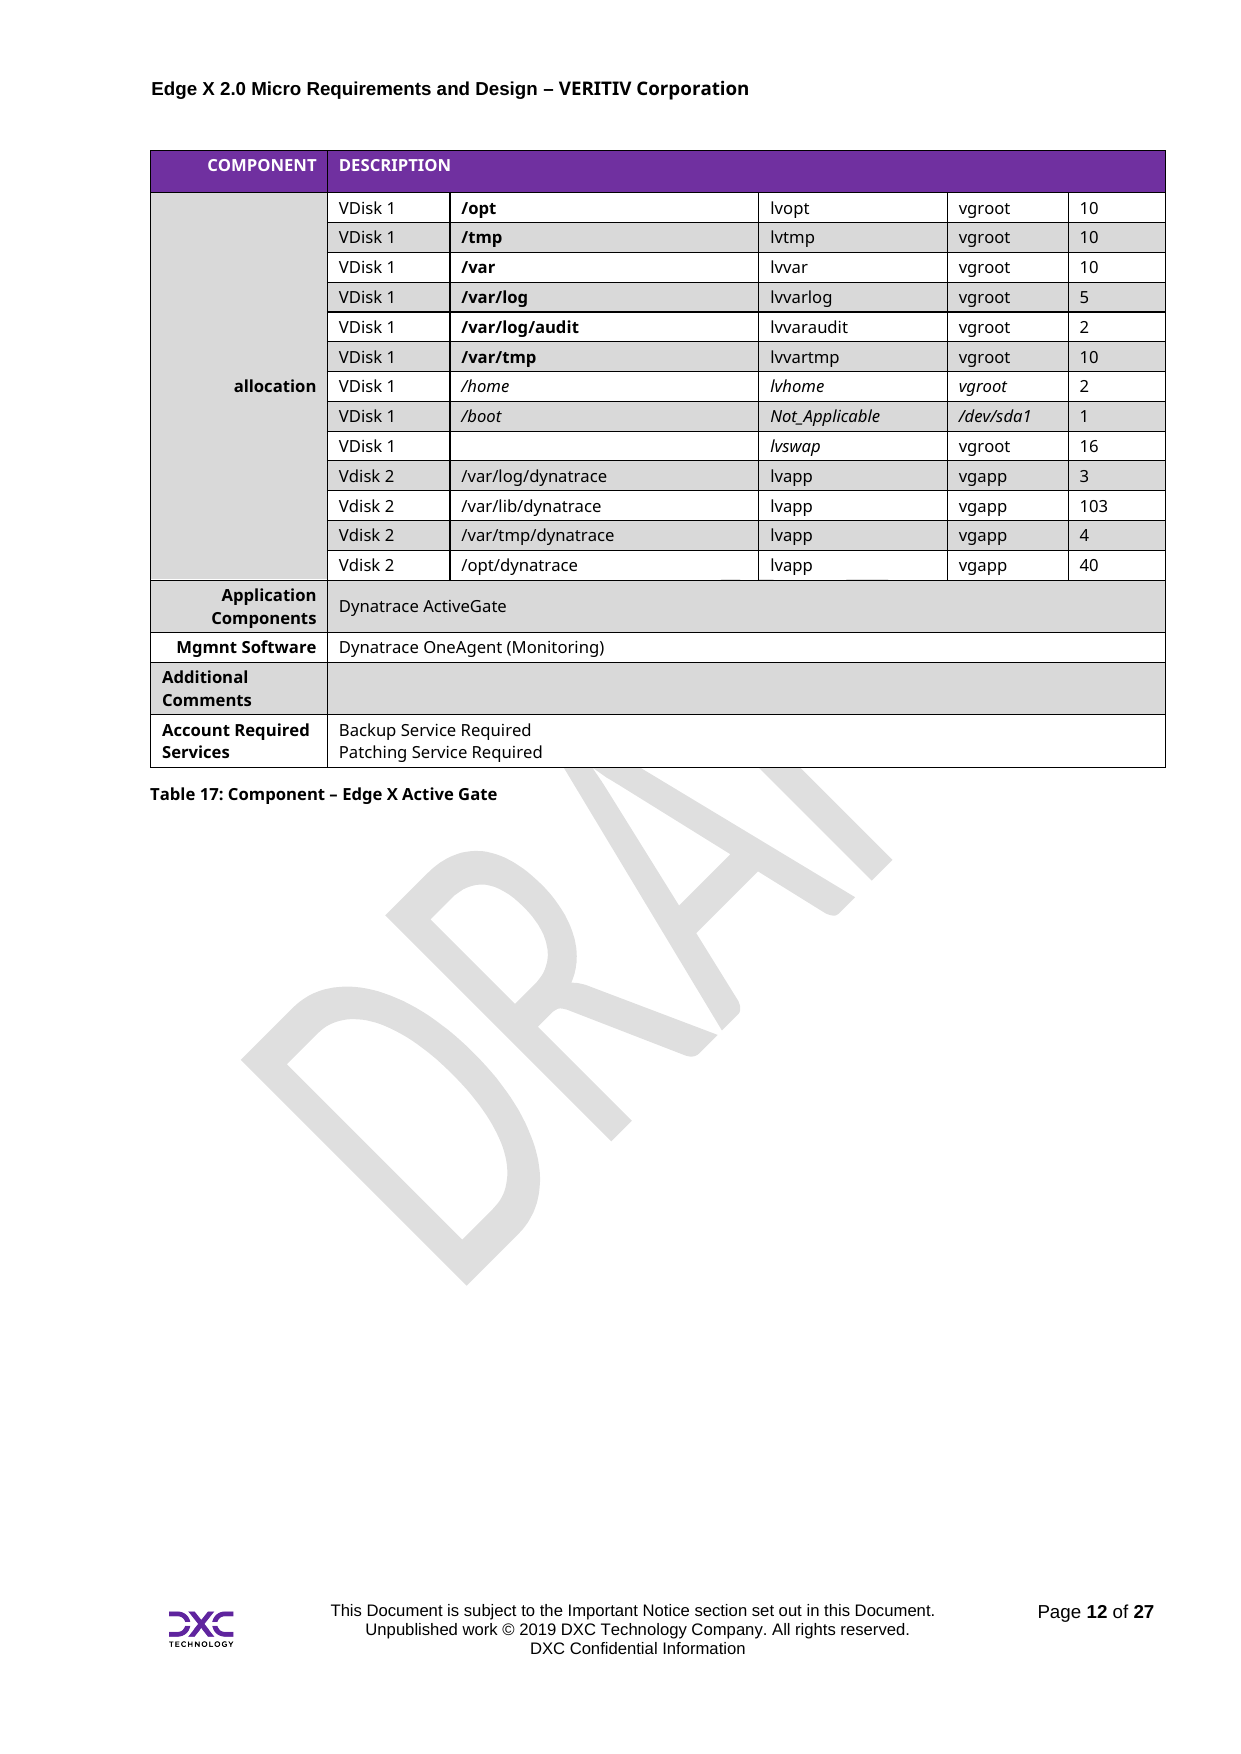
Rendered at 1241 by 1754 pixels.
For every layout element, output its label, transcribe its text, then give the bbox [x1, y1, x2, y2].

table_header DESCRIPTION [328, 151, 1165, 192]
table_cell /var/lib/dynatrace [451, 491, 758, 520]
table_cell lvapp [759, 461, 947, 490]
table_cell /var/log/audit [451, 313, 758, 341]
table_cell 103 [1069, 491, 1165, 520]
table_cell lvtmp [759, 223, 947, 252]
table_cell Account Required Services [151, 715, 327, 767]
table_cell lvopt [759, 193, 947, 222]
table_cell 10 [1069, 193, 1165, 222]
table_cell vgroot [948, 432, 1068, 460]
table_cell /dev/sda1 [948, 402, 1068, 431]
table_cell 4 [1069, 521, 1165, 550]
table_cell 1 [1069, 402, 1165, 431]
table_cell Dynatrace ActiveGate [328, 581, 1165, 632]
table_cell /var [451, 253, 758, 282]
table_cell lvapp [759, 521, 947, 550]
table_cell VDisk 1 [328, 193, 449, 222]
table_cell VDisk 1 [328, 432, 449, 460]
table_cell vgapp [948, 521, 1068, 550]
table_cell /opt [451, 193, 758, 222]
table_cell 40 [1069, 551, 1165, 579]
table_cell /tmp [451, 223, 758, 252]
picture [158, 1600, 244, 1658]
table_cell vgapp [948, 551, 1068, 579]
table_cell vgroot [948, 342, 1068, 371]
table_cell /var/log [451, 283, 758, 311]
table_cell 5 [1069, 283, 1165, 311]
table_cell Additional Comments [151, 663, 327, 714]
table_cell Vdisk 2 [328, 491, 449, 520]
table_cell lvapp [759, 551, 947, 579]
table_cell 3 [1069, 461, 1165, 490]
table_cell vgroot [948, 372, 1068, 401]
table_cell File System allocation [151, 193, 327, 579]
table_cell Vdisk 2 [328, 461, 449, 490]
table_cell vgroot [948, 223, 1068, 252]
table_cell /var/tmp [451, 342, 758, 371]
table_cell vgapp [948, 491, 1068, 520]
table_cell VDisk 1 [328, 372, 449, 401]
table_cell lvswap [759, 432, 947, 460]
table_cell Application Components [151, 581, 327, 632]
table_cell /var/tmp/dynatrace [451, 521, 758, 550]
table_cell lvvaraudit [759, 313, 947, 341]
table_cell lvvartmp [759, 342, 947, 371]
table_cell vgroot [948, 313, 1068, 341]
table_cell 2 [1069, 372, 1165, 401]
table_cell Backup Service Required Patching Service Required [328, 715, 1165, 767]
table_cell VDisk 1 [328, 223, 449, 252]
table_cell vgroot [948, 193, 1068, 222]
title Table 17: Component – Edge X Active Gate [150, 780, 1165, 805]
table_cell /home [451, 372, 758, 401]
table_cell /boot [451, 402, 758, 431]
table_cell [328, 663, 1165, 714]
table_cell vgroot [948, 283, 1068, 311]
table_cell vgroot [948, 253, 1068, 282]
table_cell VDisk 1 [328, 402, 449, 431]
table_cell Vdisk 2 [328, 521, 449, 550]
table_cell VDisk 1 [328, 342, 449, 371]
table_cell 10 [1069, 223, 1165, 252]
table_cell /var/log/dynatrace [451, 461, 758, 490]
table_cell 10 [1069, 253, 1165, 282]
table_cell lvhome [759, 372, 947, 401]
table_cell VDisk 1 [328, 253, 449, 282]
table_cell lvvarlog [759, 283, 947, 311]
table_cell [451, 432, 758, 460]
table_cell 16 [1069, 432, 1165, 460]
table_cell lvvar [759, 253, 947, 282]
table_cell Dynatrace OneAgent (Monitoring) [328, 633, 1165, 662]
table_cell VDisk 1 [328, 283, 449, 311]
table_cell Vdisk 2 [328, 551, 449, 579]
table_cell lvapp [759, 491, 947, 520]
table_cell 10 [1069, 342, 1165, 371]
table_cell VDisk 1 [328, 313, 449, 341]
table_header COMPONENT [151, 151, 327, 192]
table_cell /opt/dynatrace [451, 551, 758, 579]
table_cell 2 [1069, 313, 1165, 341]
table_cell vgapp [948, 461, 1068, 490]
table_cell Mgmnt Software [151, 633, 327, 662]
table_cell Not_Applicable [759, 402, 947, 431]
